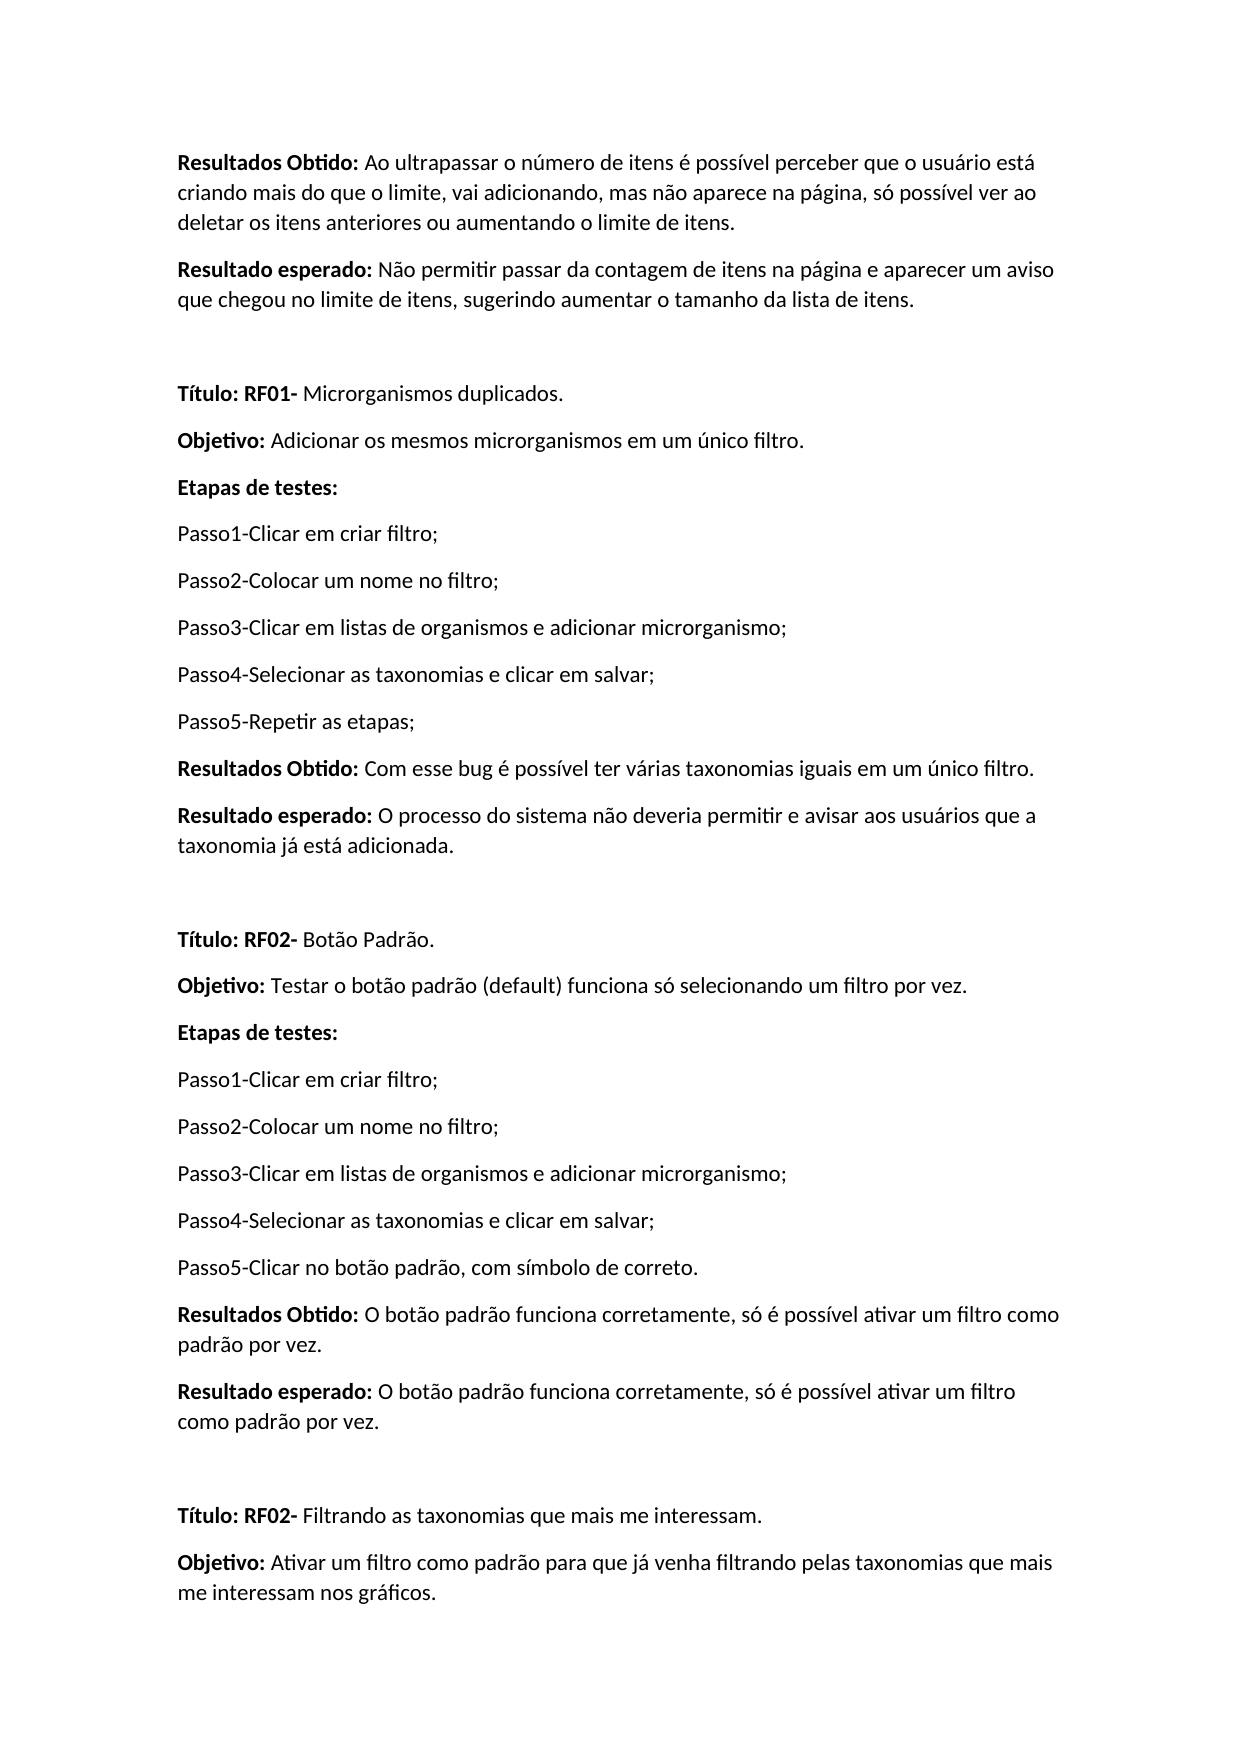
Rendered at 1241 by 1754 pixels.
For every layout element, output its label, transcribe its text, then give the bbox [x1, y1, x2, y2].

text Passo1-Clicar em criar filtro; [177, 1065, 1063, 1093]
text Objetivo: Adicionar os mesmos microrganismos em um único filtro. [177, 426, 1063, 454]
text Passo2-Colocar um nome no filtro; [177, 566, 1063, 594]
text Passo1-Clicar em criar filtro; [177, 519, 1063, 547]
text Passo3-Clicar em listas de organismos e adicionar microrganismo; [177, 1159, 1063, 1187]
text Passo5-Clicar no botão padrão, com símbolo de correto. [177, 1253, 1063, 1281]
text Título: RF02- Botão Padrão. [177, 925, 1063, 953]
text Passo5-Repetir as etapas; [177, 707, 1063, 735]
text Resultados Obtido: O botão padrão funciona corretamente, só é possível ativar um filtro como padrão por vez. [177, 1300, 1063, 1358]
text Passo2-Colocar um nome no filtro; [177, 1112, 1063, 1140]
text Resultado esperado: O botão padrão funciona corretamente, só é possível ativar um filtro como padrão por vez. [177, 1377, 1063, 1435]
text Passo3-Clicar em listas de organismos e adicionar microrganismo; [177, 613, 1063, 641]
text Título: RF01- Microrganismos duplicados. [177, 379, 1063, 407]
text Passo4-Selecionar as taxonomias e clicar em salvar; [177, 660, 1063, 688]
text Título: RF02- Filtrando as taxonomias que mais me interessam. [177, 1501, 1063, 1529]
text Objetivo: Testar o botão padrão (default) funciona só selecionando um filtro por vez. [177, 972, 1063, 999]
text Passo4-Selecionar as taxonomias e clicar em salvar; [177, 1206, 1063, 1234]
text Resultado esperado: Não permitir passar da contagem de itens na página e aparecer um aviso que chegou no limite de itens, sugerindo aumentar o tamanho da lista de itens. [177, 255, 1063, 313]
text Resultados Obtido: Com esse bug é possível ter várias taxonomias iguais em um único filtro. [177, 754, 1063, 782]
text Resultado esperado: O processo do sistema não deveria permitir e avisar aos usuários que a taxonomia já está adicionada. [177, 801, 1063, 859]
text Etapas de testes: [177, 1018, 1063, 1046]
text Objetivo: Ativar um filtro como padrão para que já venha filtrando pelas taxonomias que mais me interessam nos gráficos. [177, 1548, 1063, 1606]
text Resultados Obtido: Ao ultrapassar o número de itens é possível perceber que o usuário está criando mais do que o limite, vai adicionando, mas não aparece na página, só possível ver ao deletar os itens anteriores ou aumentando o limite de itens. [177, 148, 1063, 236]
text Etapas de testes: [177, 473, 1063, 501]
